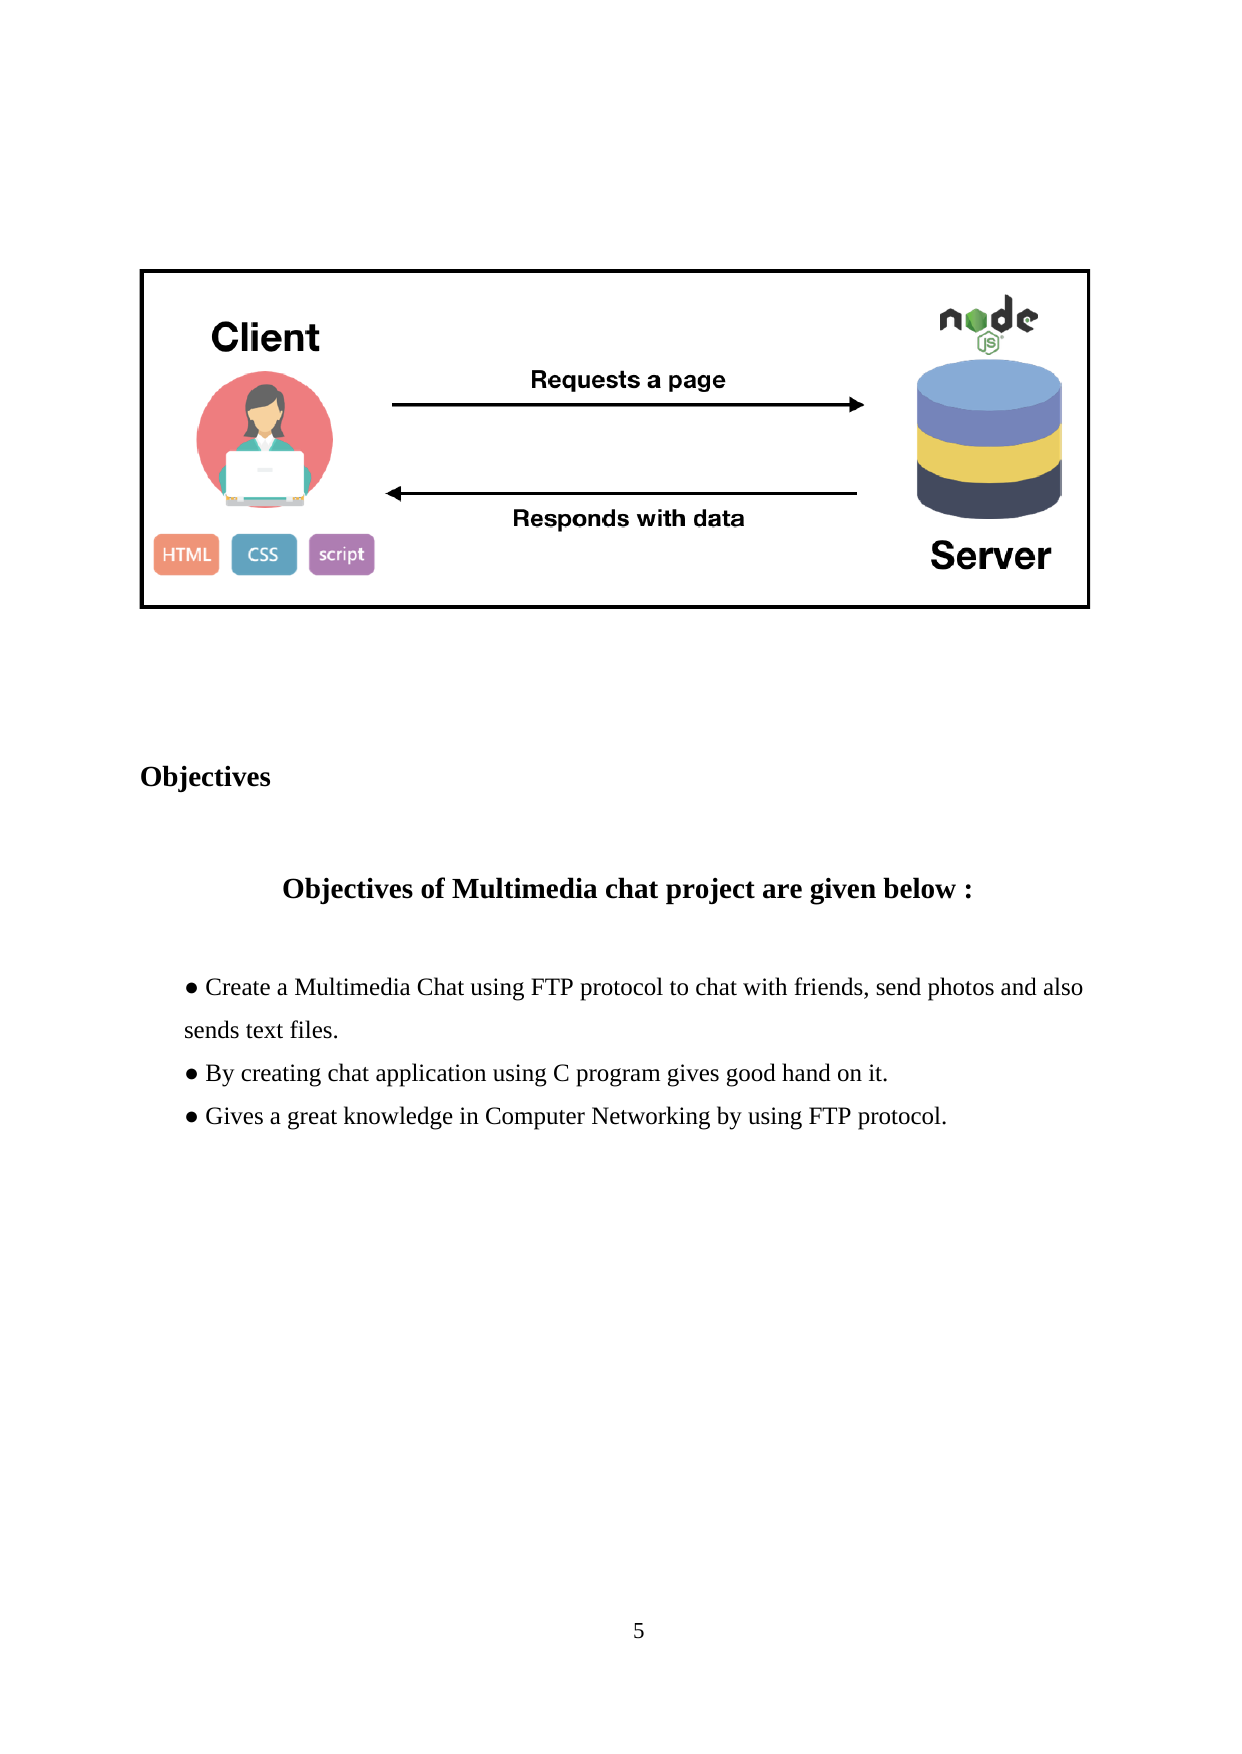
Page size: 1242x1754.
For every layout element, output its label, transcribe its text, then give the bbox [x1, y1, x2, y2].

text Objectives of Multimedia chat project are given below : [139, 871, 1137, 905]
text ● Create a Multimedia Chat using FTP protocol to chat with friends, send photos and also sends text files. [184, 972, 1137, 1044]
text ● Gives a great knowledge in Computer Networking by using FTP protocol. [184, 1101, 1137, 1130]
text ● By creating chat application using C program gives good hand on it. [184, 1058, 1137, 1087]
subtitle Objectives [139, 759, 1066, 792]
picture [139, 269, 1091, 609]
